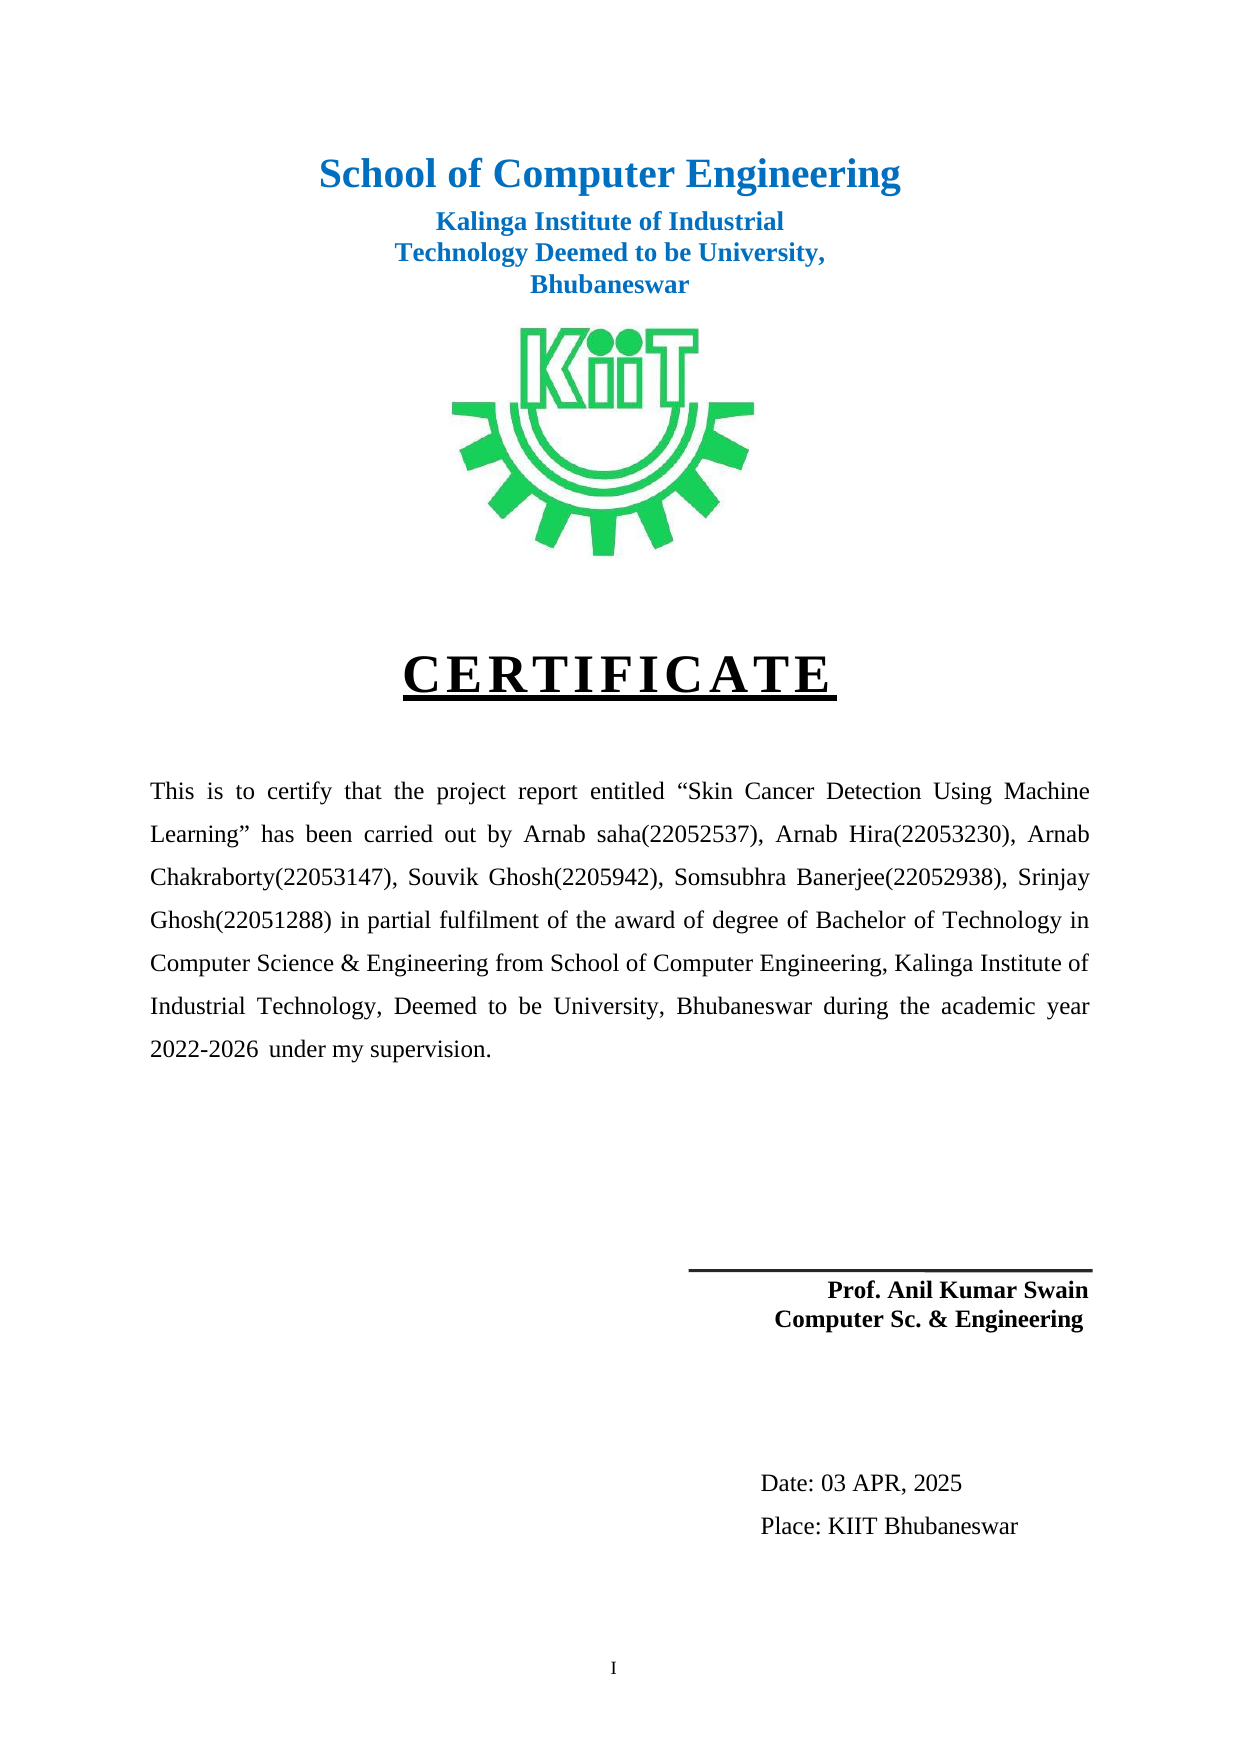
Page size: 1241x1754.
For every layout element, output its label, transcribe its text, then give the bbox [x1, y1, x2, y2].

text Prof. Anil Kumar Swain Computer Sc. & Engineering [774, 1275, 1098, 1333]
text Date: 03 APR, 2025 [760, 1468, 1226, 1497]
text This is to certify that the project report entitled “Skin Cancer Detection Using Machine Learning” has been carried out by Arnab saha(22052537), Arnab Hira(22053230), Arnab Chakraborty(22053147), Souvik Ghosh(2205942), Somsubhra Banerjee(22052938), Srinjay Ghosh(22051288) in partial fulfilment of the award of degree of Bachelor of Technology in Computer Science & Engineering from School of Computer Engineering, Kalinga Institute of Industrial Technology, Deemed to be University, Bhubaneswar during the academic year 2022-2026 under my supervision. [150, 776, 1091, 1063]
text Place: KIIT Bhubaneswar [760, 1511, 1226, 1539]
subtitle CERTIFICATE [152, 641, 1082, 704]
text Kalinga Institute of Industrial Technology Deemed to be University, Bhubaneswar [365, 205, 854, 299]
picture [448, 325, 757, 559]
text School of Computer Engineering [152, 148, 1067, 196]
